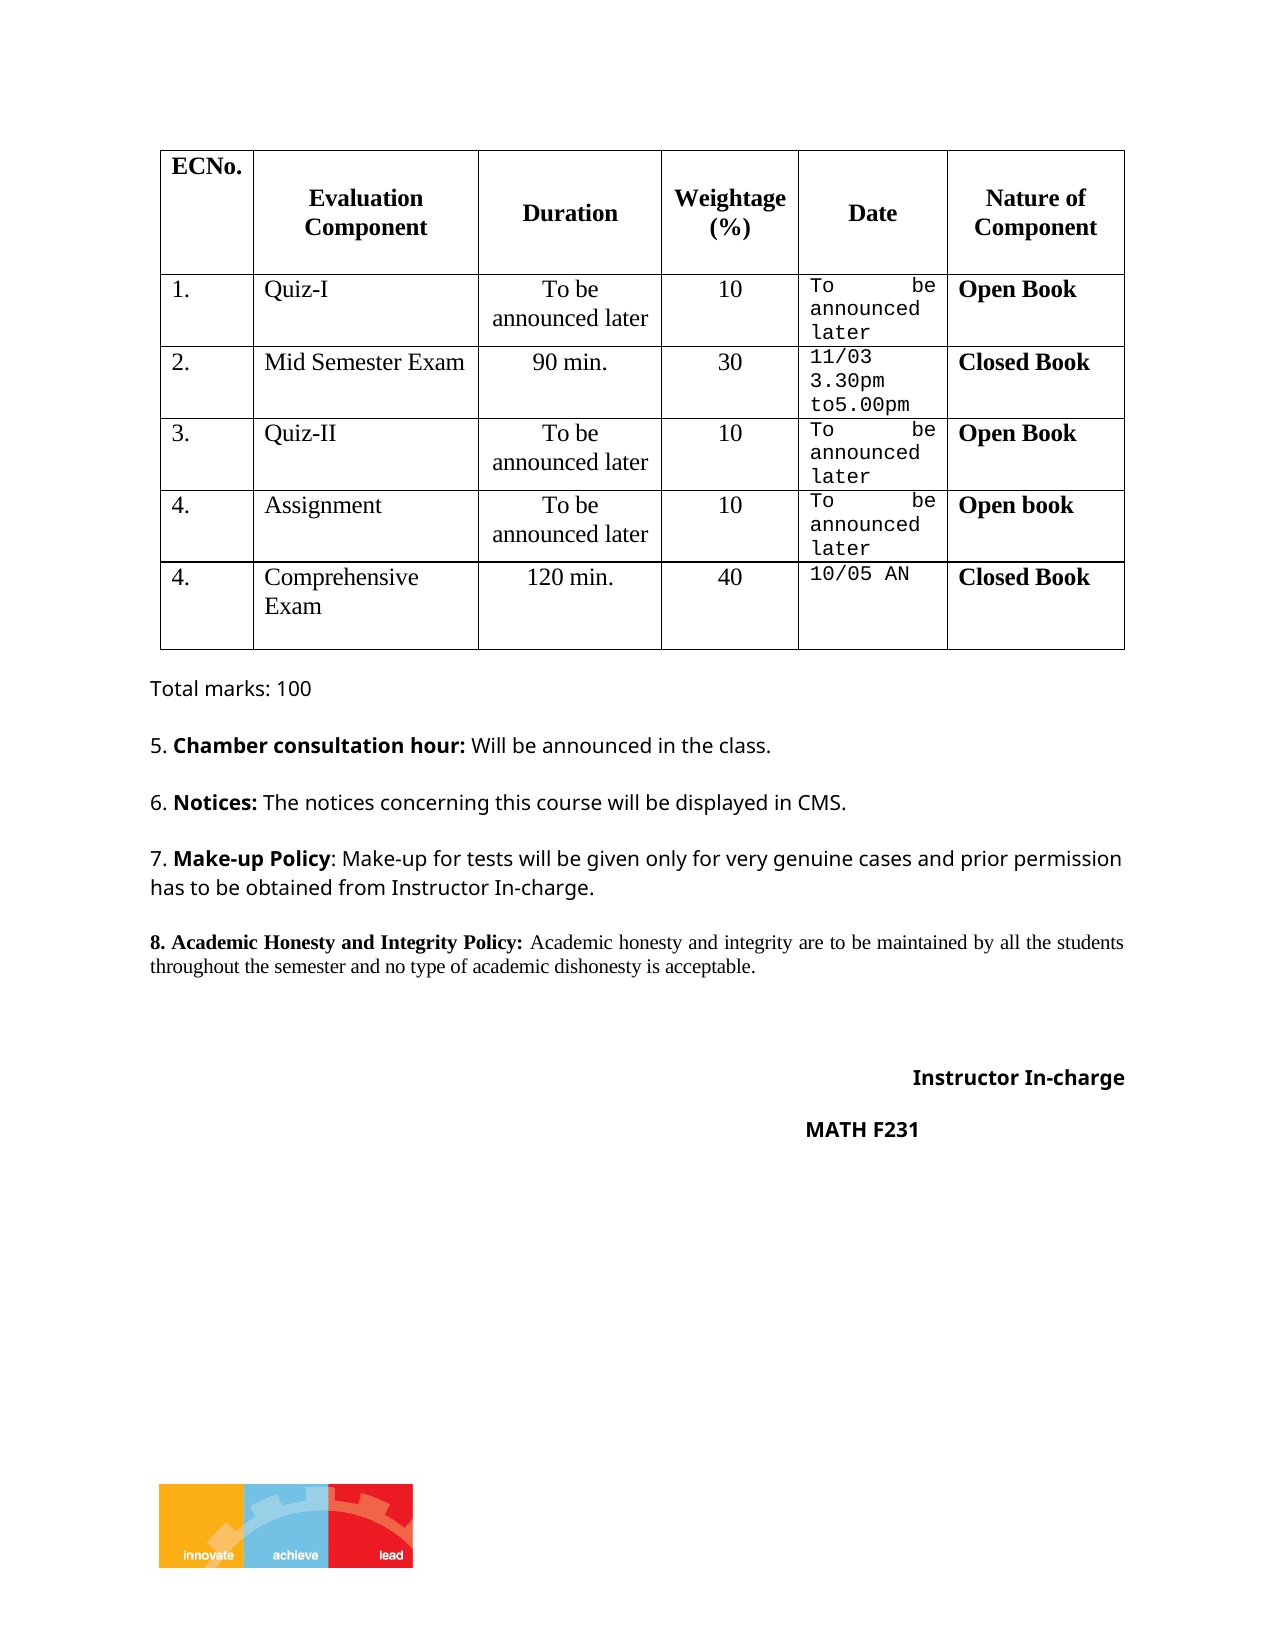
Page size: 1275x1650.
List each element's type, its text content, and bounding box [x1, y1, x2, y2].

text 7. Make-up Policy: Make-up for tests will be given only for very genuine cases and prior permission [150, 844, 1125, 873]
text 6. Notices: The notices concerning this course will be displayed in CMS. [150, 788, 1125, 816]
table_header Nature of Component [948, 151, 1124, 273]
table_cell To be announced later [479, 491, 661, 561]
table_cell Closed Book [948, 347, 1124, 417]
text 8. Academic Honesty and Integrity Policy: Academic honesty and integrity are to be maintained by all the students throughout the semester and no type of academic dishonesty is acceptable. [150, 930, 1125, 978]
text 5. Chamber consultation hour: Will be announced in the class. [150, 731, 1125, 759]
table_header Duration [479, 151, 661, 273]
table_header Evaluation Component [254, 151, 478, 273]
table_cell 10 [662, 275, 798, 346]
table_cell Mid Semester Exam [254, 347, 478, 417]
table_cell 1. [161, 275, 253, 346]
text Total marks: 100 [150, 674, 1125, 702]
table_cell 120 min. [479, 563, 661, 649]
table_cell To be announced later [799, 491, 947, 561]
table_cell 40 [662, 563, 798, 649]
text has to be obtained from Instructor In-charge. [150, 873, 1125, 901]
table_cell 30 [662, 347, 798, 417]
table_cell To be announced later [479, 419, 661, 489]
table_cell Quiz-I [254, 275, 478, 346]
text MATH F231 [150, 1092, 1125, 1144]
table_cell To be announced later [479, 275, 661, 346]
table_cell 10 [662, 419, 798, 489]
table_header ECNo. [161, 151, 253, 273]
table_cell Quiz-II [254, 419, 478, 489]
table_header Weightage (%) [662, 151, 798, 273]
table_cell 90 min. [479, 347, 661, 417]
table_cell 10/05 AN [799, 563, 947, 649]
table_cell 4. [161, 491, 253, 561]
table_cell 10 [662, 491, 798, 561]
table_cell To be announced later [799, 275, 947, 346]
table_cell 3. [161, 419, 253, 489]
table_header Date [799, 151, 947, 273]
table_cell 2. [161, 347, 253, 417]
table_cell To be announced later [799, 419, 947, 489]
picture [150, 1476, 421, 1575]
table_cell Open Book [948, 419, 1124, 489]
table_cell 11/03 3.30pm to5.00pm [799, 347, 947, 417]
table_cell 4. [161, 563, 253, 649]
table_cell Assignment [254, 491, 478, 561]
table_cell Closed Book [948, 563, 1124, 649]
table_cell Comprehensive Exam [254, 563, 478, 649]
table_cell Open Book [948, 275, 1124, 346]
table_cell Open book [948, 491, 1124, 561]
text Instructor In-charge [150, 1063, 1125, 1092]
